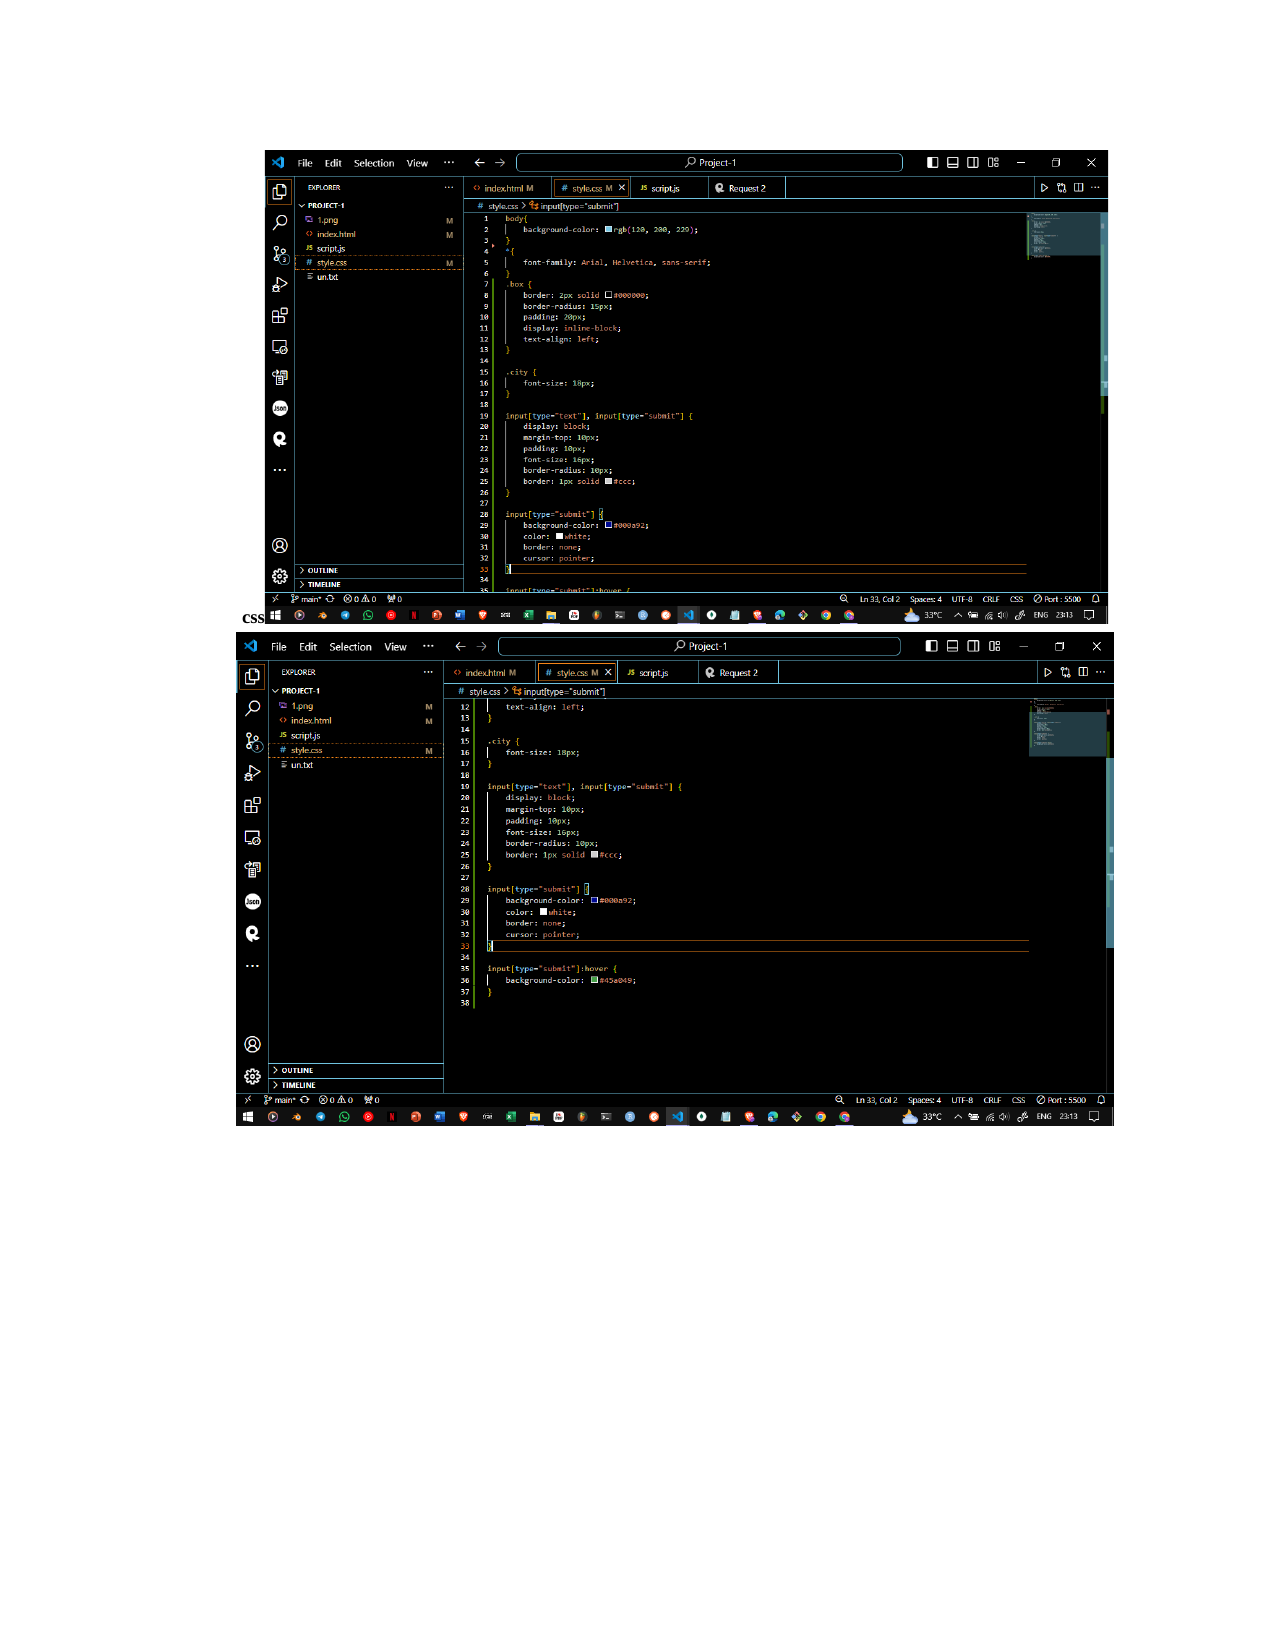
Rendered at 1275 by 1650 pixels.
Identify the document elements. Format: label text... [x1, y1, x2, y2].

picture [236, 632, 1114, 1126]
picture [264, 150, 1109, 624]
